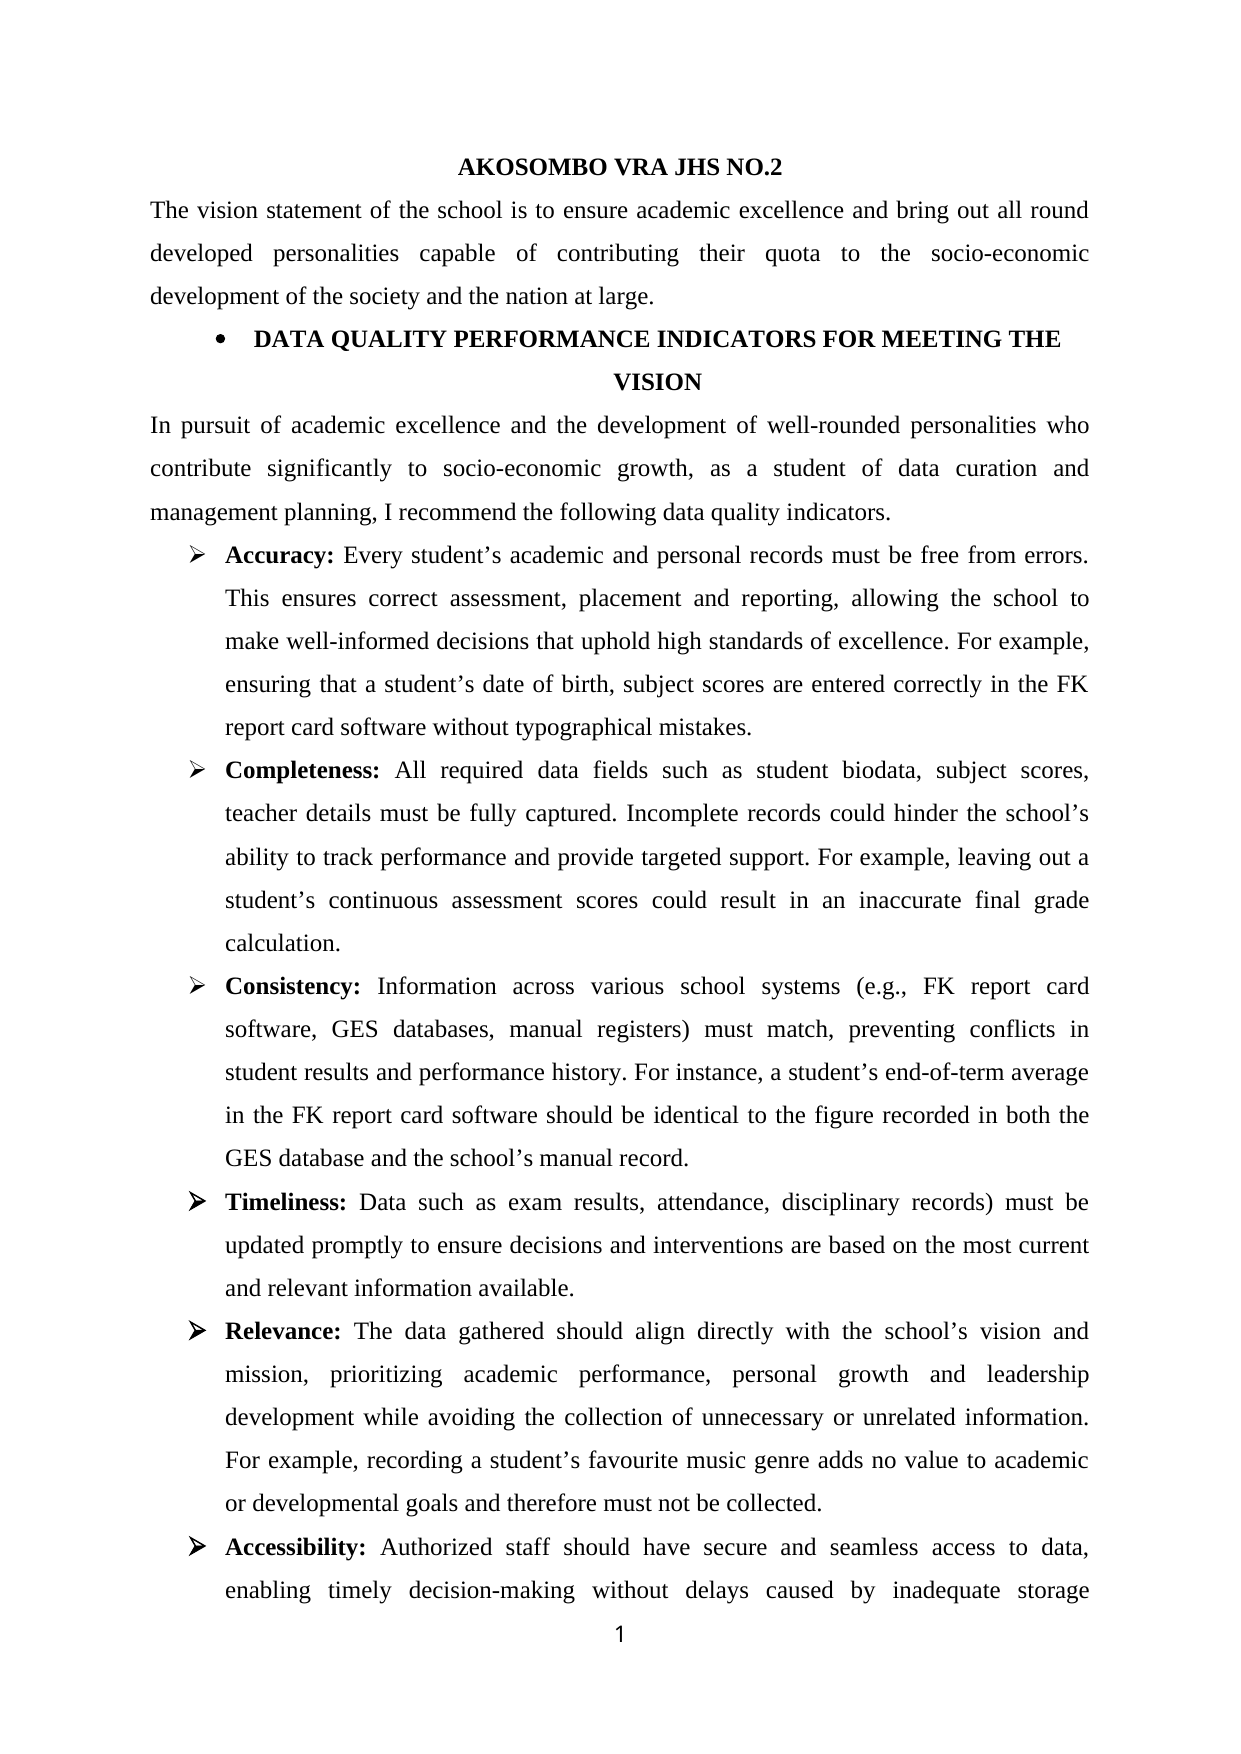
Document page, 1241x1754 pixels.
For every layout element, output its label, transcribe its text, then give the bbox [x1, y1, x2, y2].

list Timeliness: Data such as exam results, attendance, disciplinary records) must be updated promptly to ensure decisions and interventions are based on the most current and relevant information available. [187, 1187, 1090, 1302]
list Relevance: The data gathered should align directly with the school’s vision and mission, prioritizing academic performance, personal growth and leadership development while avoiding the collection of unnecessary or unrelated information. For example, recording a student’s favourite music genre adds no value to academic or developmental goals and therefore must not be collected. [187, 1316, 1090, 1517]
text AKOSOMBO VRA JHS NO.2 [150, 152, 1090, 180]
list Completeness: All required data fields such as student biodata, subject scores, teacher details must be fully captured. Incomplete records could hinder the school’s ability to track performance and provide targeted support. For example, leaving out a student’s continuous assessment scores could result in an inaccurate final grade calculation. [187, 755, 1090, 957]
text In pursuit of academic excellence and the development of well-rounded personalities who contribute significantly to socio-economic growth, as a student of data curation and management planning, I recommend the following data quality indicators. [150, 410, 1090, 525]
list DATA QUALITY PERFORMANCE INDICATORS FOR MEETING THE VISION [187, 324, 1090, 396]
list Consistency: Information across various school systems (e.g., FK report card software, GES databases, manual registers) must match, preventing conflicts in student results and performance history. For instance, a student’s end-of-term average in the FK report card software should be identical to the figure recorded in both the GES database and the school’s manual record. [187, 971, 1090, 1172]
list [187, 1532, 1090, 1603]
text The vision statement of the school is to ensure academic excellence and bring out all round developed personalities capable of contributing their quota to the socio-economic development of the society and the nation at large. [150, 195, 1090, 310]
list Accuracy: Every student’s academic and personal records must be free from errors. This ensures correct assessment, placement and reporting, allowing the school to make well-informed decisions that uphold high standards of excellence. For example, ensuring that a student’s date of birth, subject scores are entered correctly in the FK report card software without typographical mistakes. [187, 540, 1090, 741]
